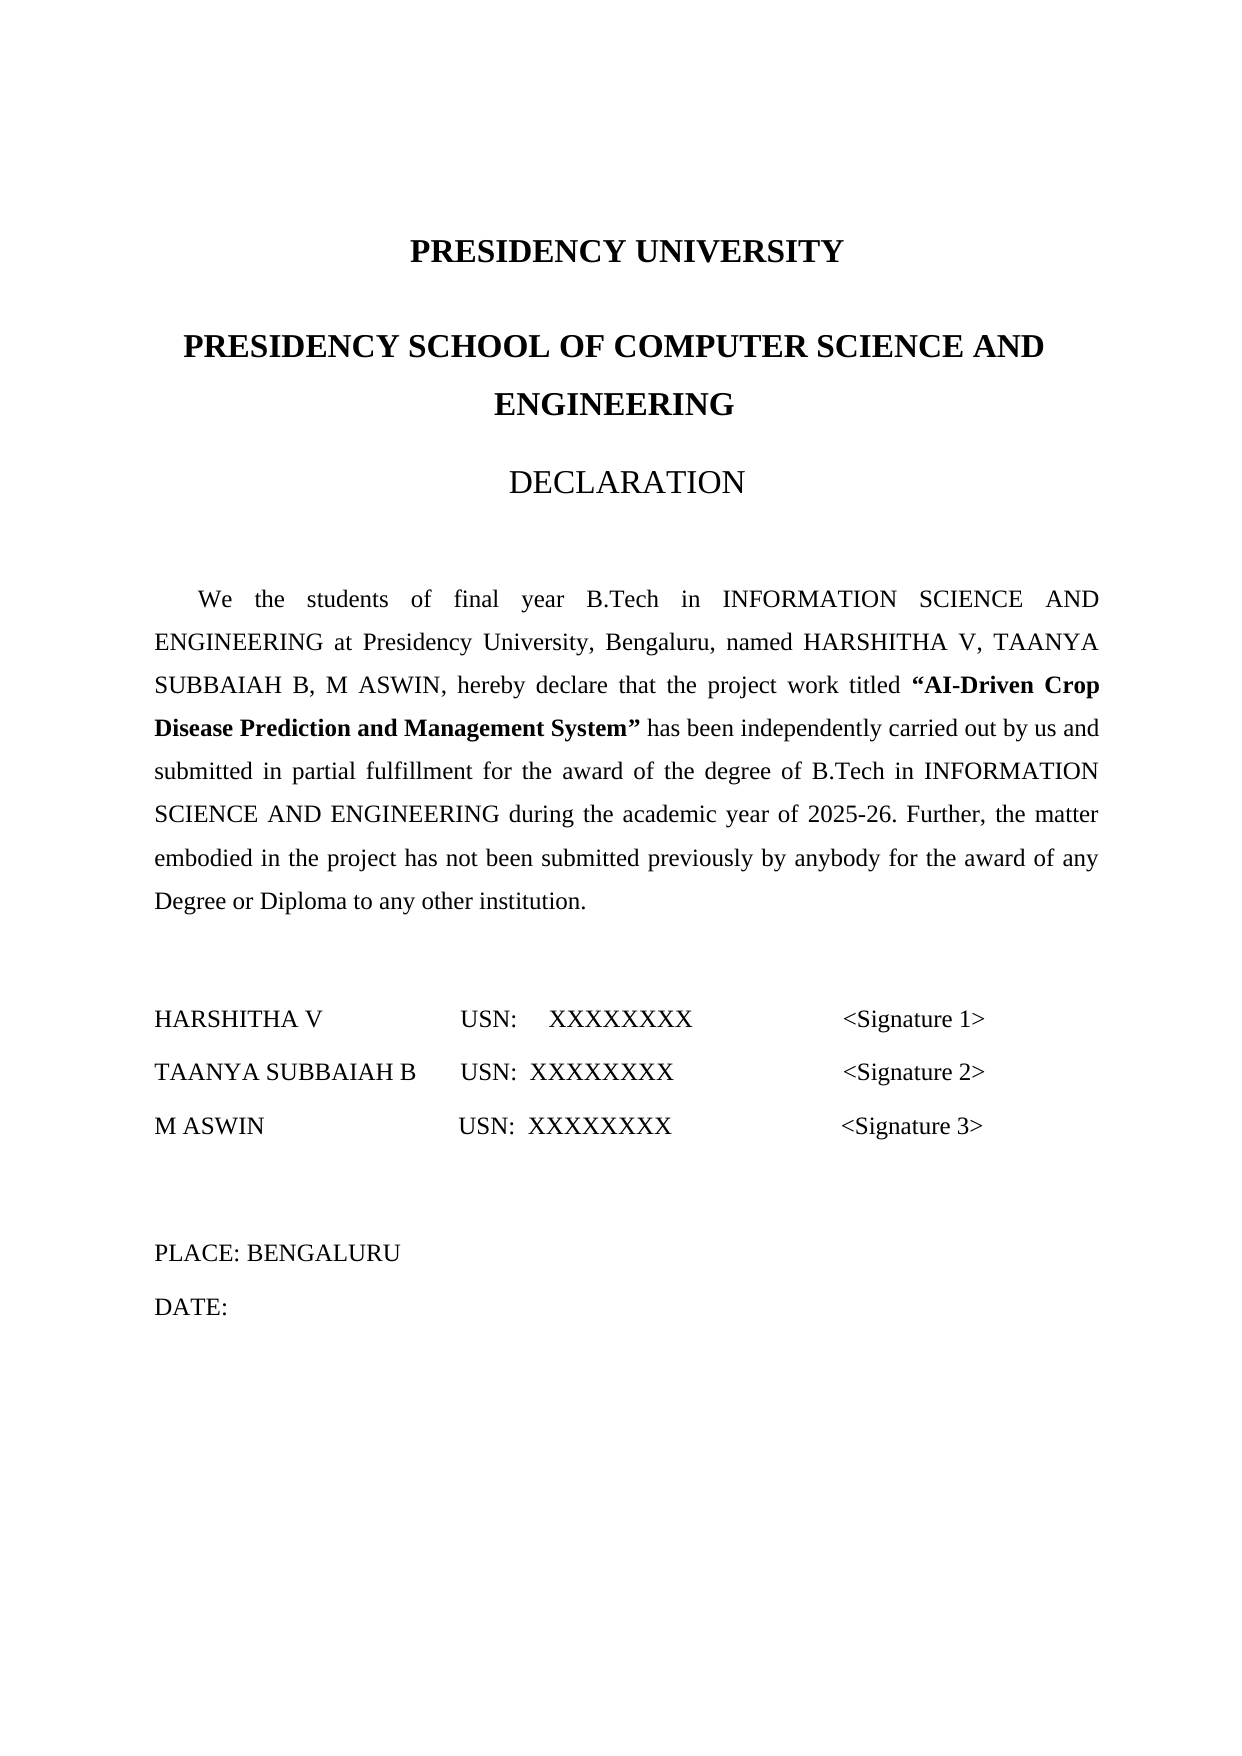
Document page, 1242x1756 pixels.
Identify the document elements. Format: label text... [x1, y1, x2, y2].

text PLACE: BENGALURU [154, 1238, 1100, 1267]
text M ASWIN USN: XXXXXXXX <Signature 3> [154, 1111, 1100, 1140]
text PRESIDENCY SCHOOL OF COMPUTER SCIENCE AND ENGINEERING [154, 327, 1074, 422]
subtitle PRESIDENCY UNIVERSITY [154, 232, 1100, 270]
text DATE: [154, 1292, 1100, 1321]
text We the students of final year B.Tech in INFORMATION SCIENCE AND ENGINEERING at Presidency University, Bengaluru, named HARSHITHA V, TAANYA SUBBAIAH B, M ASWIN, hereby declare that the project work titled “AI-Driven Crop Disease Prediction and Management System” has been independently carried out by us and submitted in partial fulfillment for the award of the degree of B.Tech in INFORMATION SCIENCE AND ENGINEERING during the academic year of 2025-26. Further, the matter embodied in the project has not been submitted previously by anybody for the award of any Degree or Diploma to any other institution. [154, 584, 1100, 914]
text HARSHITHA V USN: XXXXXXXX <Signature 1> [154, 1004, 1100, 1032]
text DECLARATION [154, 462, 1100, 501]
text TAANYA SUBBAIAH B USN: XXXXXXXX <Signature 2> [154, 1057, 1100, 1086]
